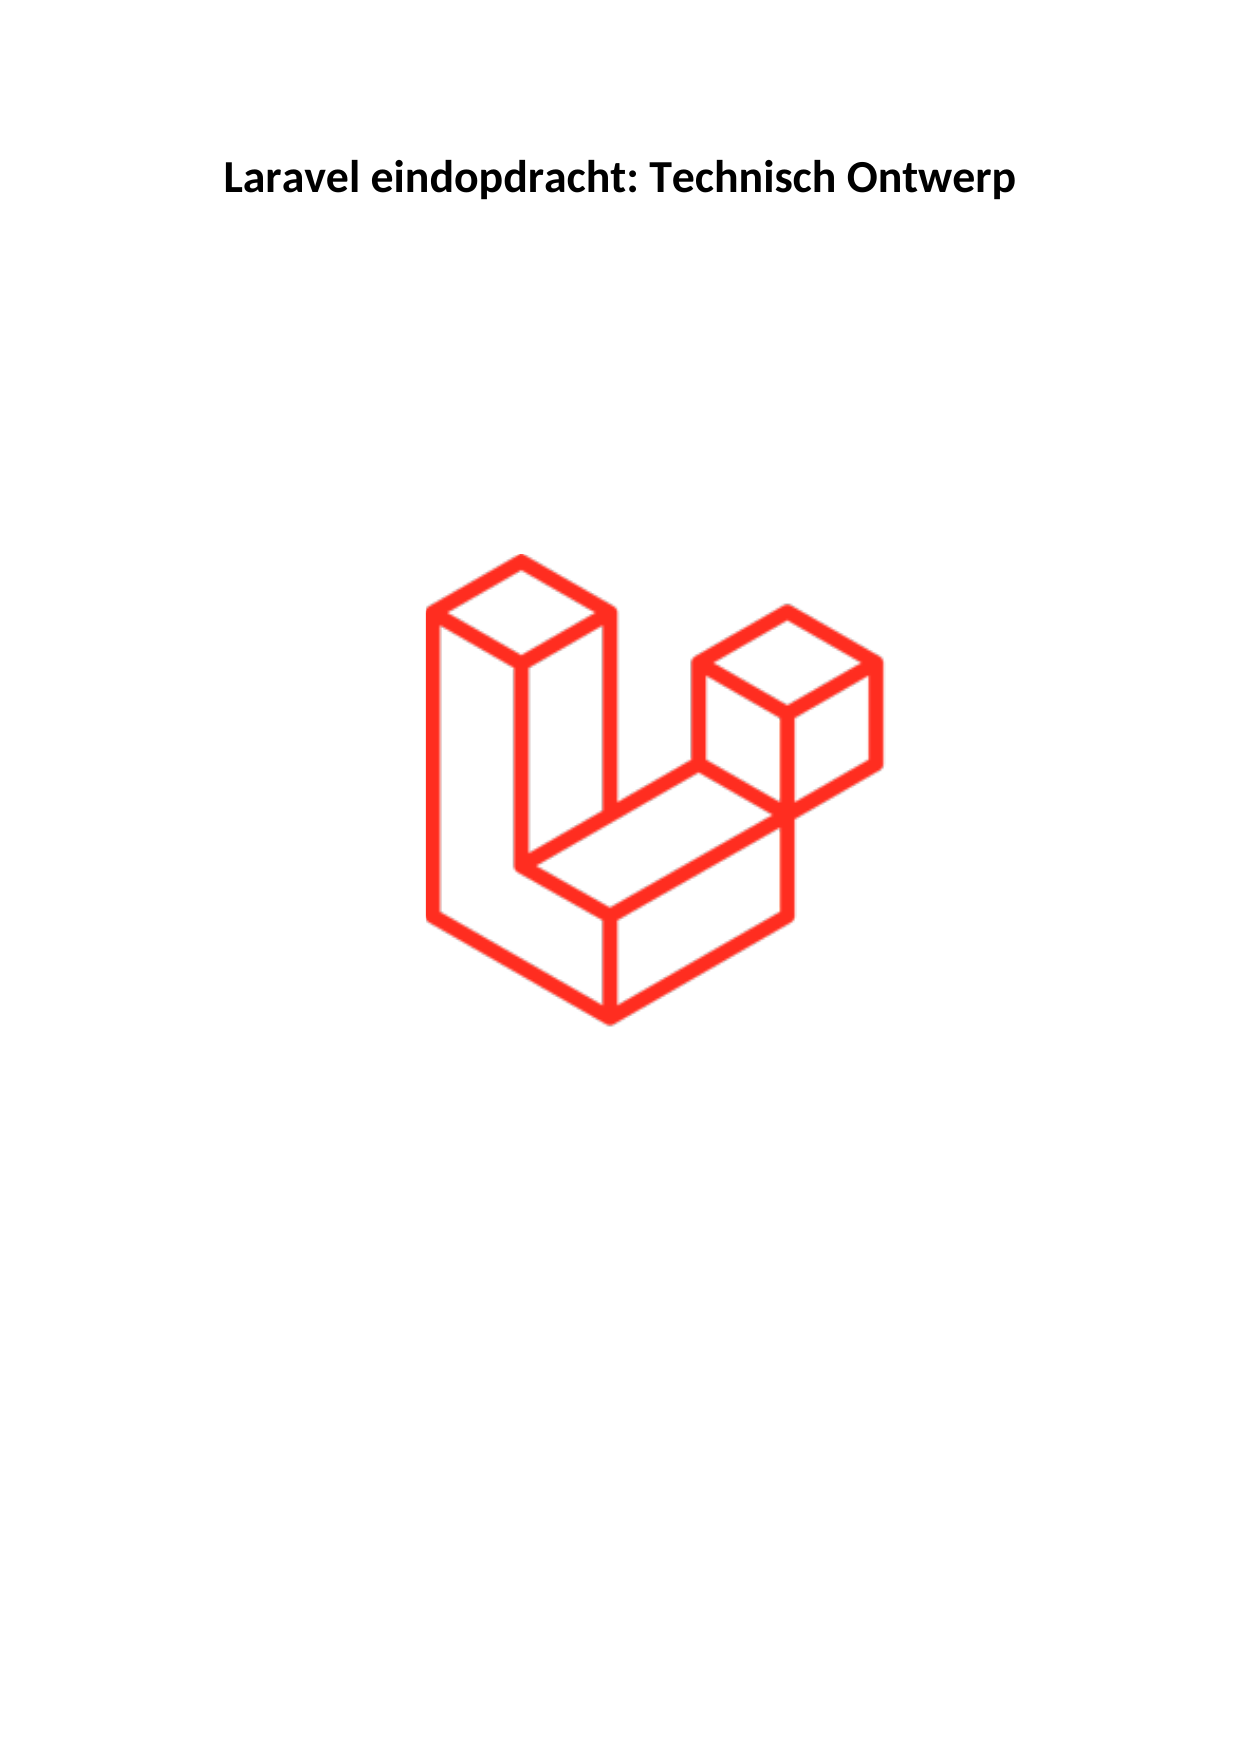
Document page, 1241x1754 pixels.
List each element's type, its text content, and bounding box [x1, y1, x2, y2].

text Laravel eindopdracht: Technisch Ontwerp [148, 148, 1093, 203]
picture [425, 554, 888, 1035]
